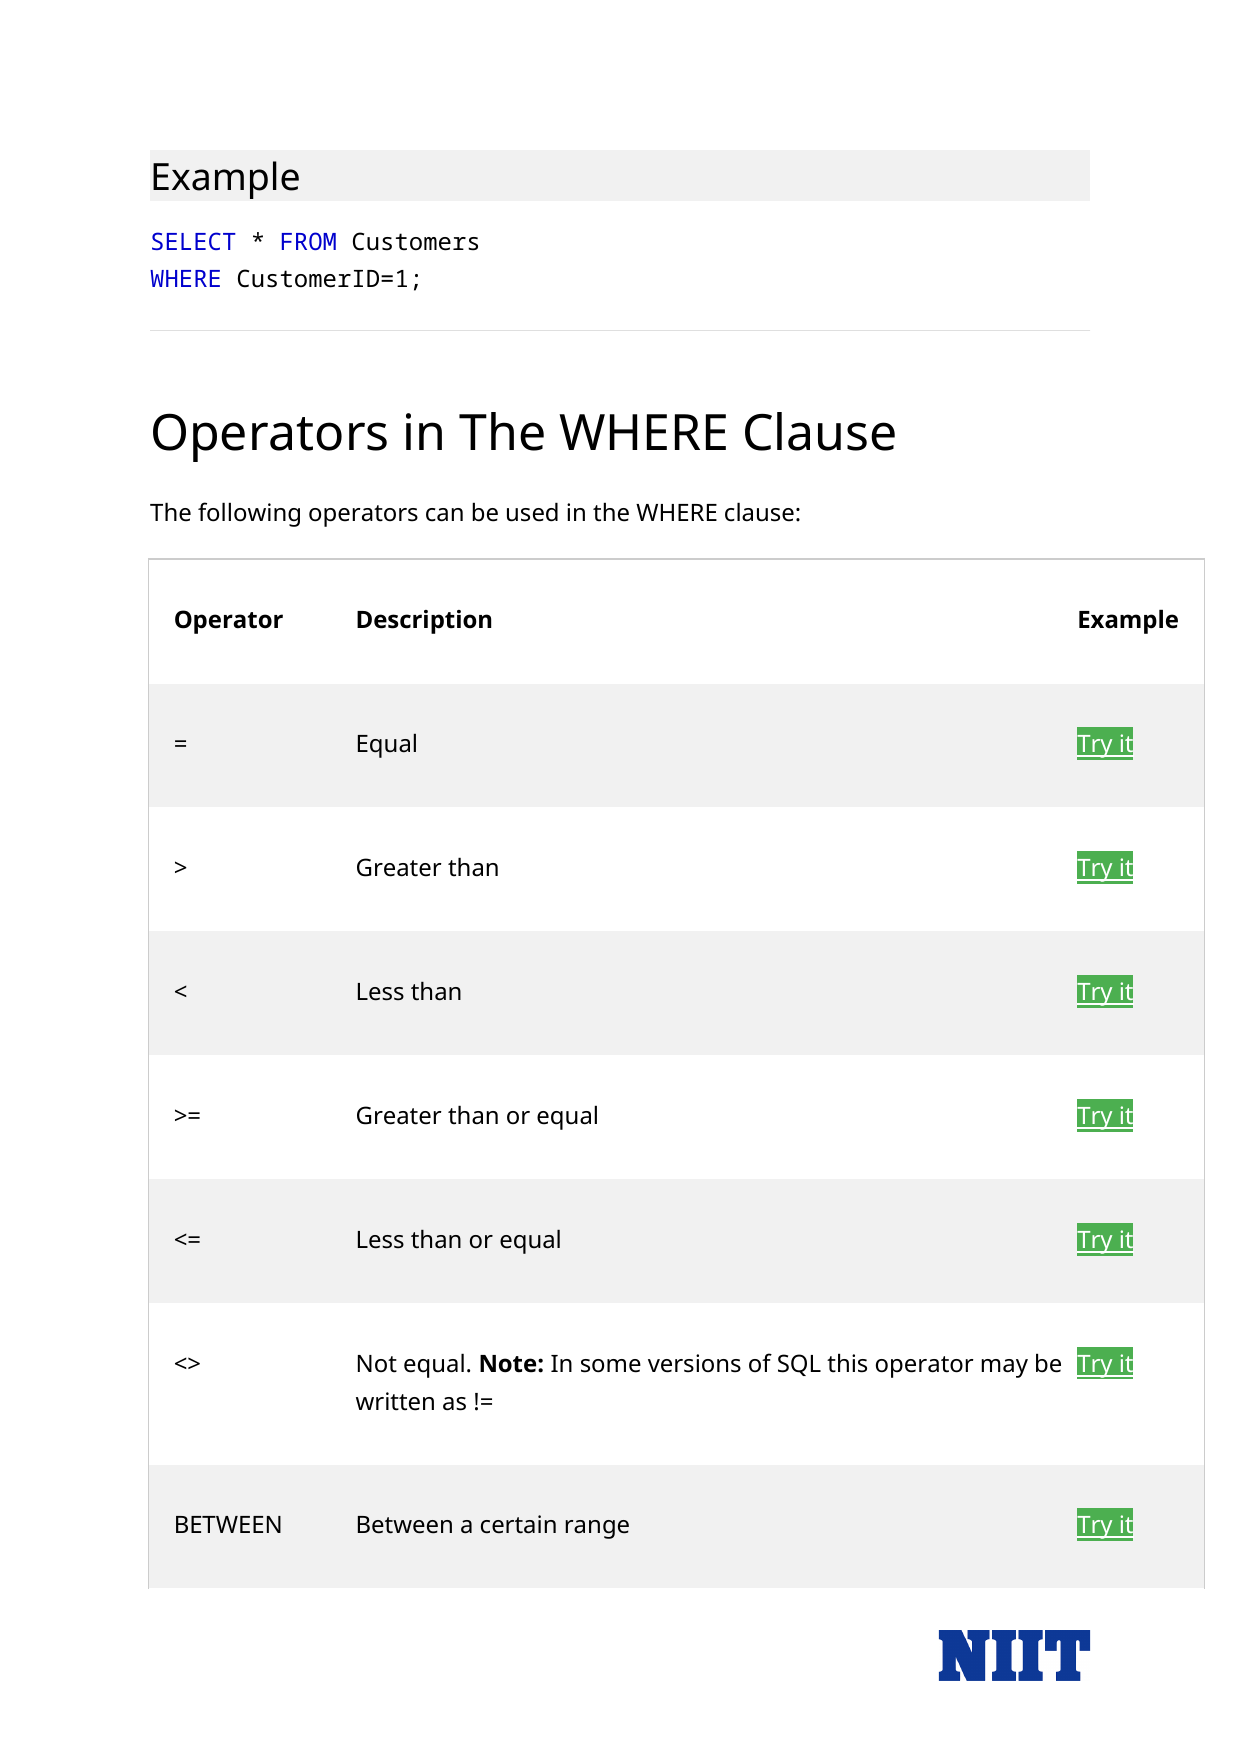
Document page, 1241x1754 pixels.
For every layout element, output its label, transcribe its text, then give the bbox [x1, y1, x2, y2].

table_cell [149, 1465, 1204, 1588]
subtitle Example [150, 150, 1090, 201]
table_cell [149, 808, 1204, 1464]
text SELECT * FROM Customers WHERE CustomerID=1; [150, 224, 1090, 294]
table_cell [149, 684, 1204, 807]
picture [938, 1630, 1091, 1681]
subtitle Operators in The WHERE Clause [150, 397, 1090, 465]
text The following operators can be used in the WHERE clause: [150, 495, 1090, 528]
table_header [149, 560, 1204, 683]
